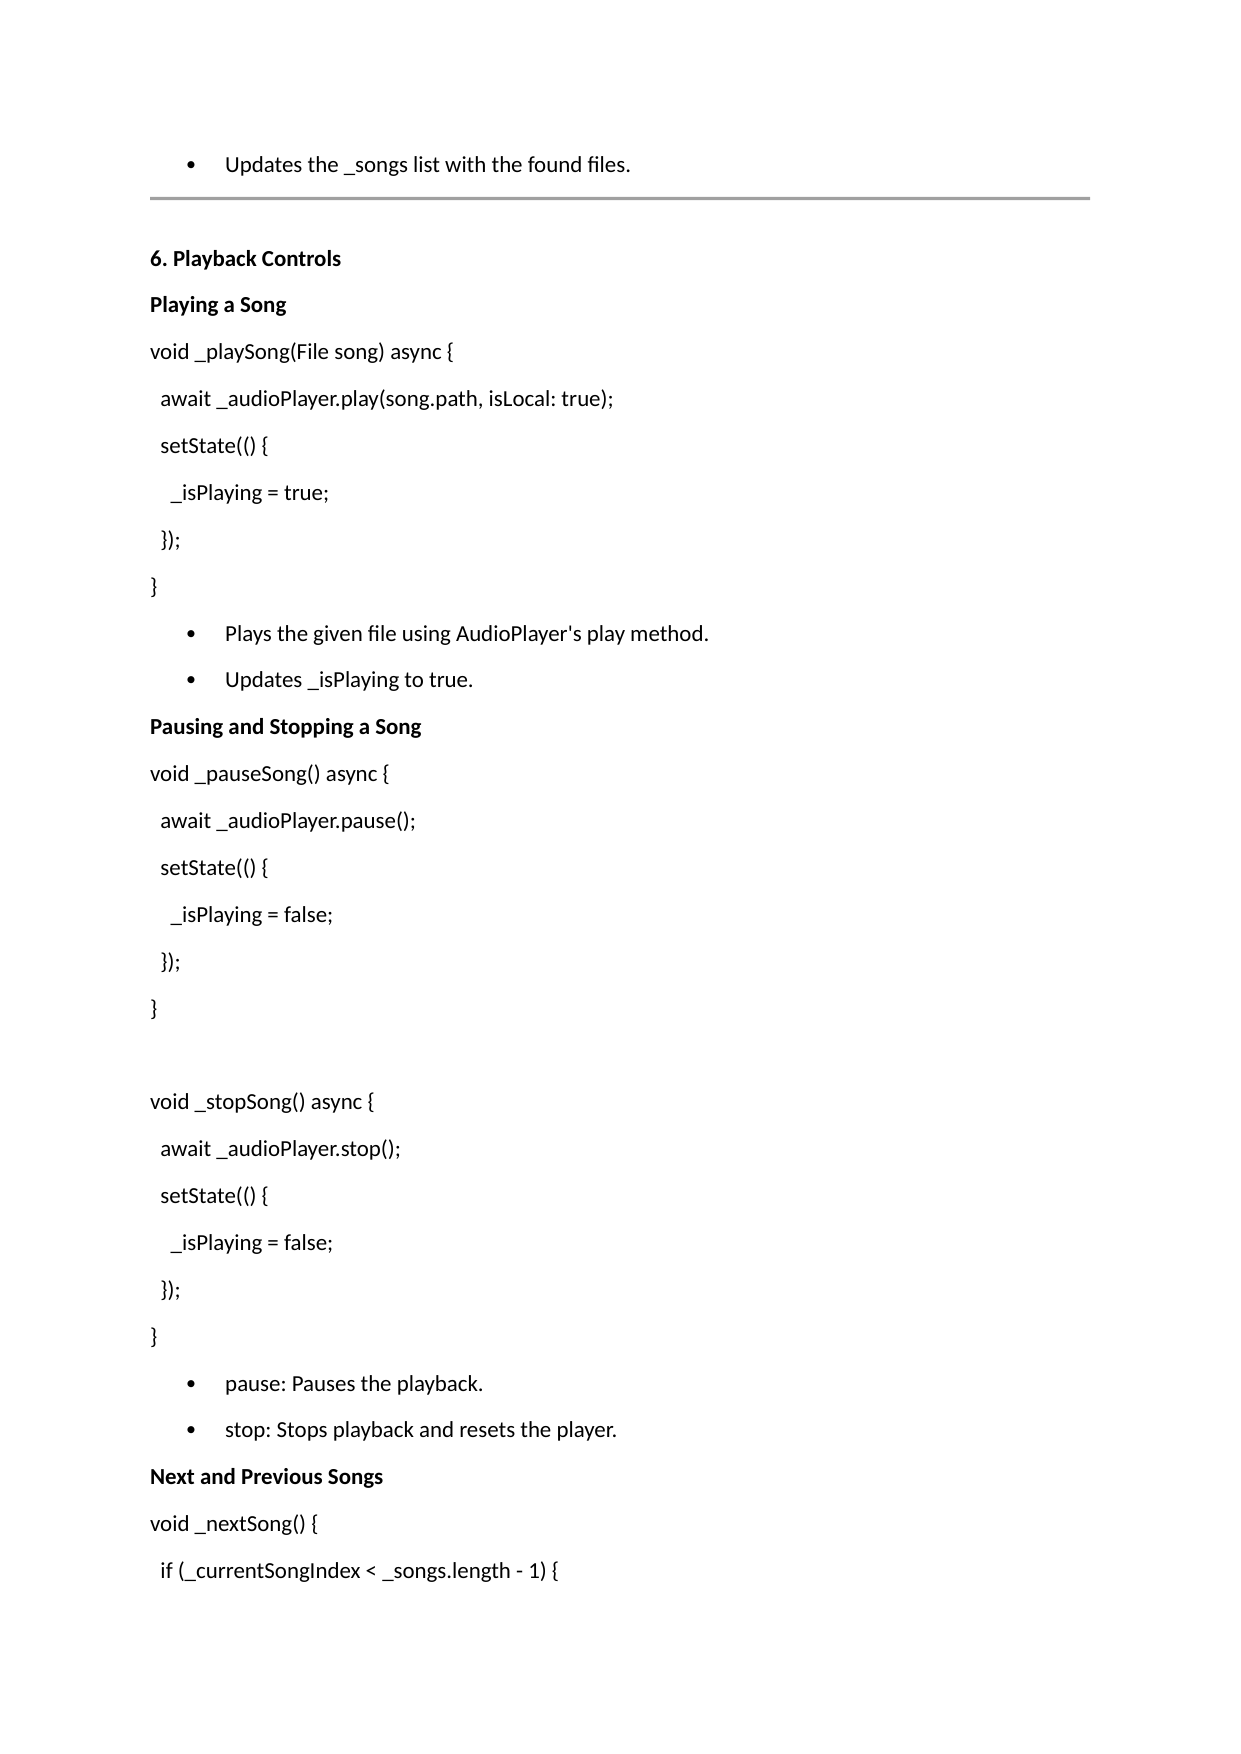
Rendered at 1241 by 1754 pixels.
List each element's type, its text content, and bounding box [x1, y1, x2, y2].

text void _nextSong() { [150, 1509, 1090, 1537]
text await _audioPlayer.play(song.path, isLocal: true); [150, 384, 1090, 412]
list stop: Stops playback and resets the player. [187, 1416, 1090, 1444]
text void _stopSong() async { [150, 1087, 1090, 1116]
text await _audioPlayer.stop(); [150, 1134, 1090, 1162]
list Updates the _songs list with the found files. [187, 150, 1090, 178]
text void _playSong(File song) async { [150, 337, 1090, 366]
text setState(() { [150, 1181, 1090, 1209]
text }); [150, 947, 1090, 975]
text } [150, 1322, 1090, 1350]
text _isPlaying = true; [150, 478, 1090, 506]
text }); [150, 525, 1090, 553]
text Playing a Song [150, 291, 1090, 319]
list pause: Pauses the playback. [187, 1369, 1090, 1397]
text Next and Previous Songs [150, 1462, 1090, 1491]
text _isPlaying = false; [150, 900, 1090, 928]
list Plays the given file using AudioPlayer's play method. [187, 619, 1090, 647]
text Pausing and Stopping a Song [150, 712, 1090, 741]
text setState(() { [150, 853, 1090, 881]
text 6. Playback Controls [150, 244, 1090, 272]
text void _pauseSong() async { [150, 759, 1090, 787]
text _isPlaying = false; [150, 1228, 1090, 1256]
text }); [150, 1275, 1090, 1303]
text } [150, 572, 1090, 600]
list Updates _isPlaying to true. [187, 666, 1090, 694]
text setState(() { [150, 431, 1090, 459]
text await _audioPlayer.pause(); [150, 806, 1090, 834]
text if (_currentSongIndex < _songs.length - 1) { [150, 1556, 1090, 1584]
text } [150, 994, 1090, 1022]
